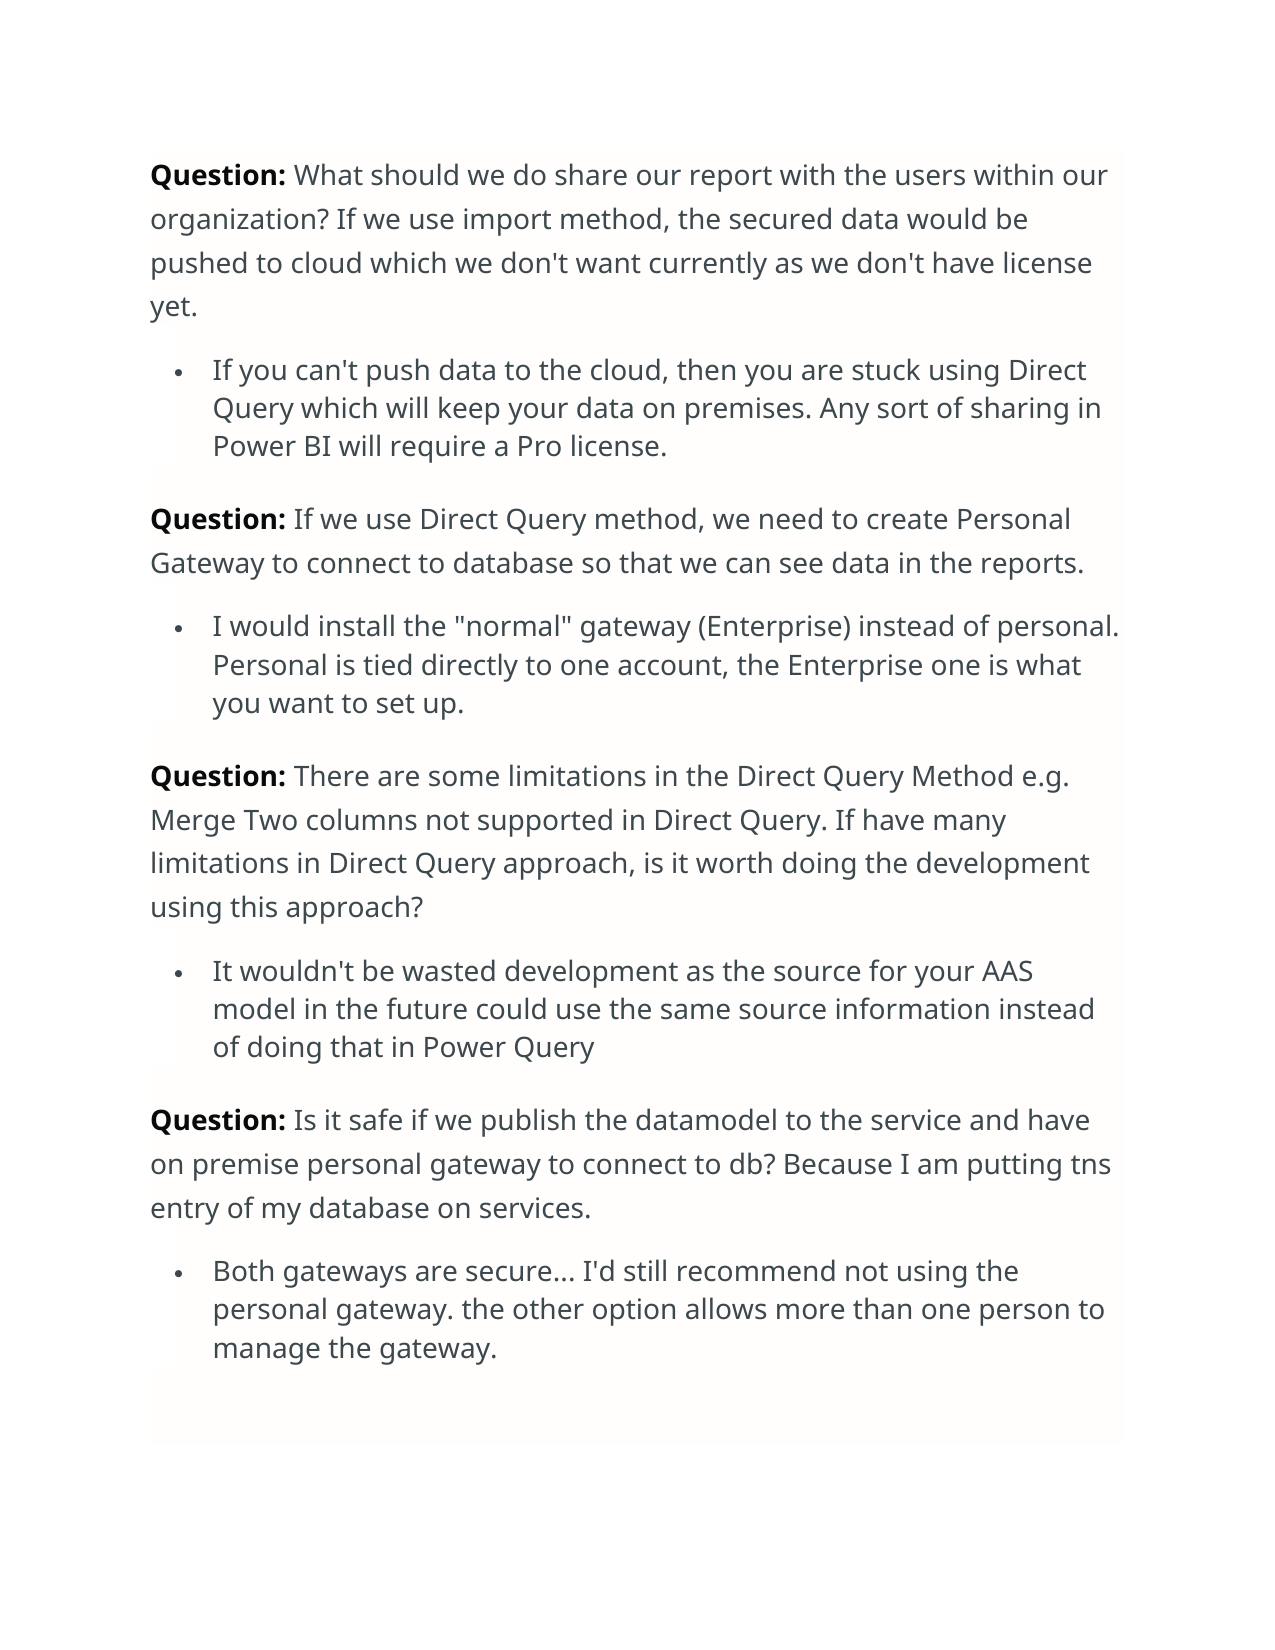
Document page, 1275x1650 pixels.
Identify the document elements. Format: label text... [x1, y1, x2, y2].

text Question: If we use Direct Query method, we need to create Personal Gateway to connect to database so that we can see data in the reports. [150, 494, 1125, 582]
text Question: What should we do share our report with the users within our organization? If we use import method, the secured data would be pushed to cloud which we don't want currently as we don't have license yet. [150, 150, 1125, 325]
list Both gateways are secure... I'd still recommend not using the personal gateway. the other option allows more than one person to manage the gateway. [175, 1251, 1125, 1366]
list If you can't push data to the cloud, then you are stuck using Direct Query which will keep your data on premises. Any sort of sharing in Power BI will require a Pro license. [175, 350, 1125, 465]
list I would install the "normal" gateway (Enterprise) instead of personal. Personal is tied directly to one account, the Enterprise one is what you want to set up. [175, 607, 1125, 722]
text Question: There are some limitations in the Direct Query Method e.g. Merge Two columns not supported in Direct Query. If have many limitations in Direct Query approach, is it worth doing the development using this approach? [150, 751, 1125, 926]
list It wouldn't be wasted development as the source for your AAS model in the future could use the same source information instead of doing that in Power Query [175, 951, 1125, 1066]
text Question: Is it safe if we publish the datamodel to the service and have on premise personal gateway to connect to db? Because I am putting tns entry of my database on services. [150, 1095, 1125, 1226]
